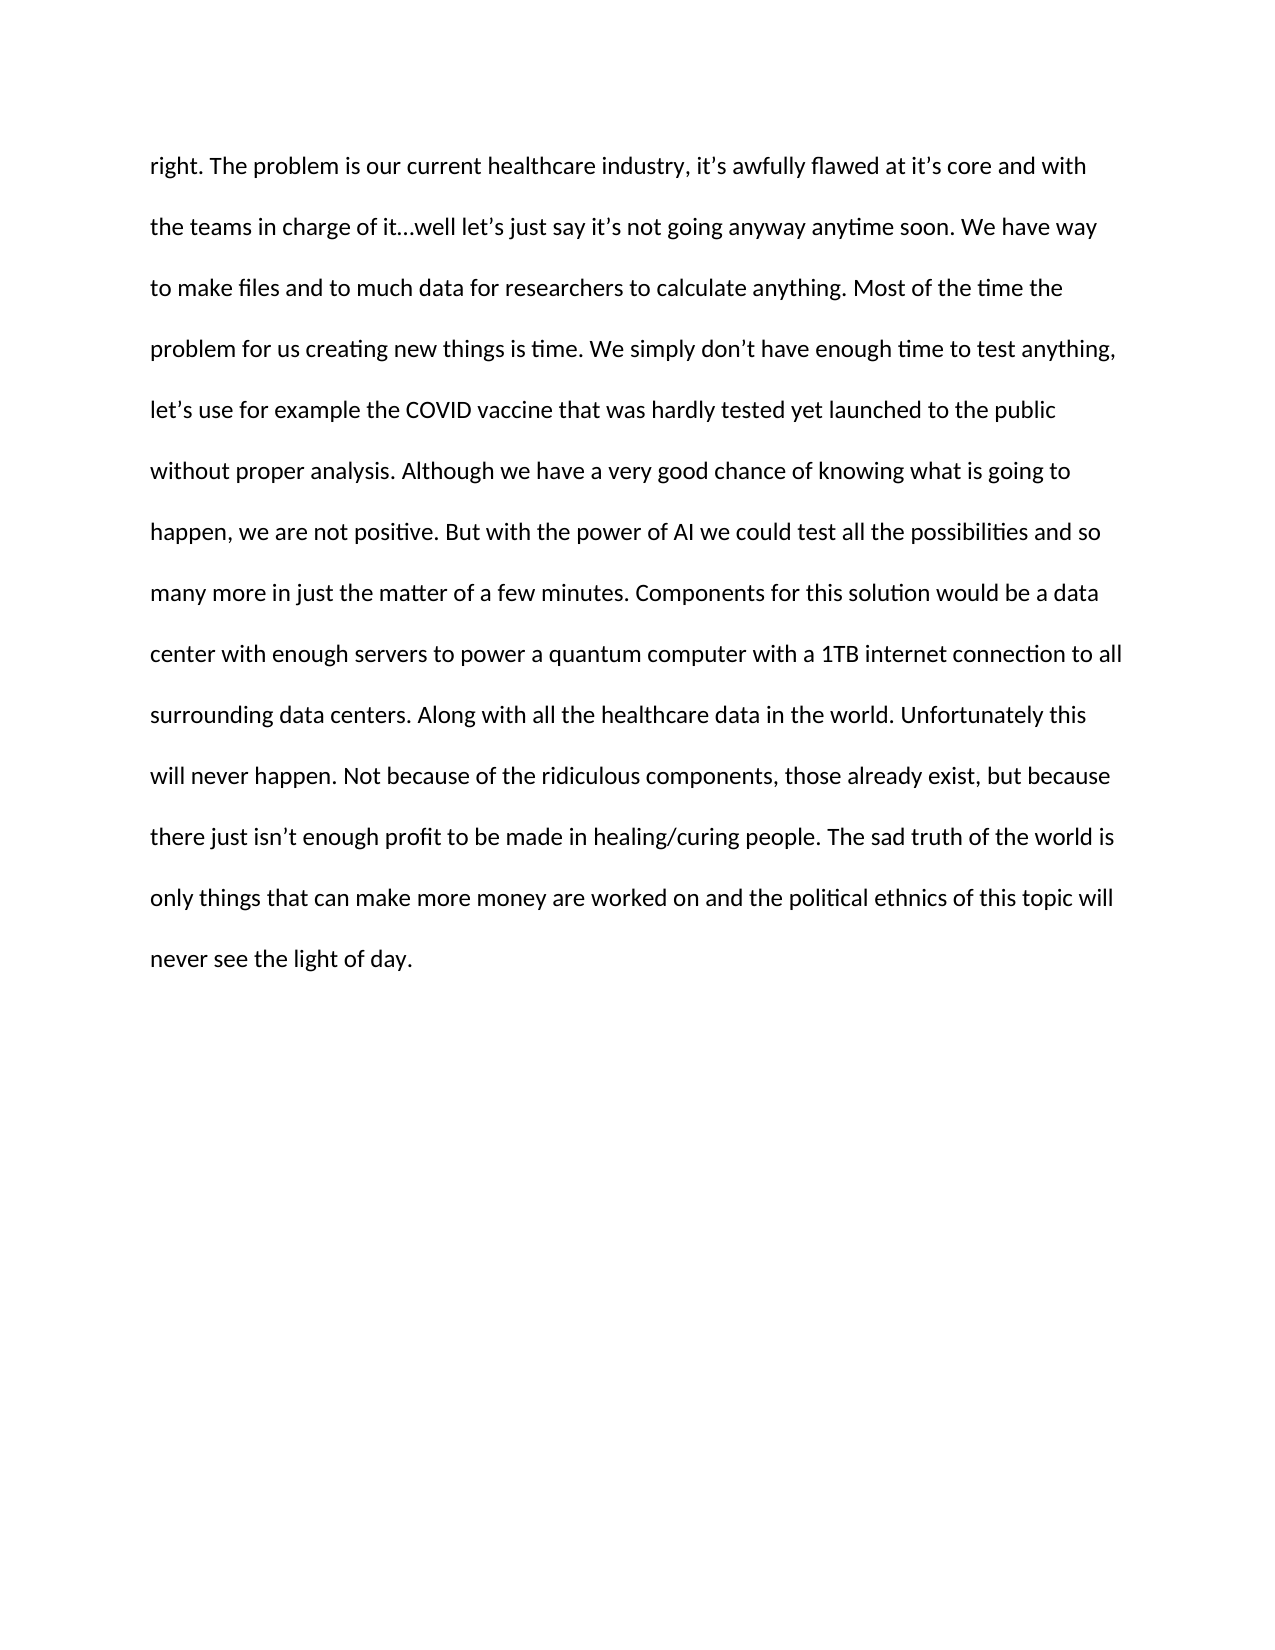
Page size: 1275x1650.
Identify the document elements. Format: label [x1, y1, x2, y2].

text [150, 150, 1125, 974]
